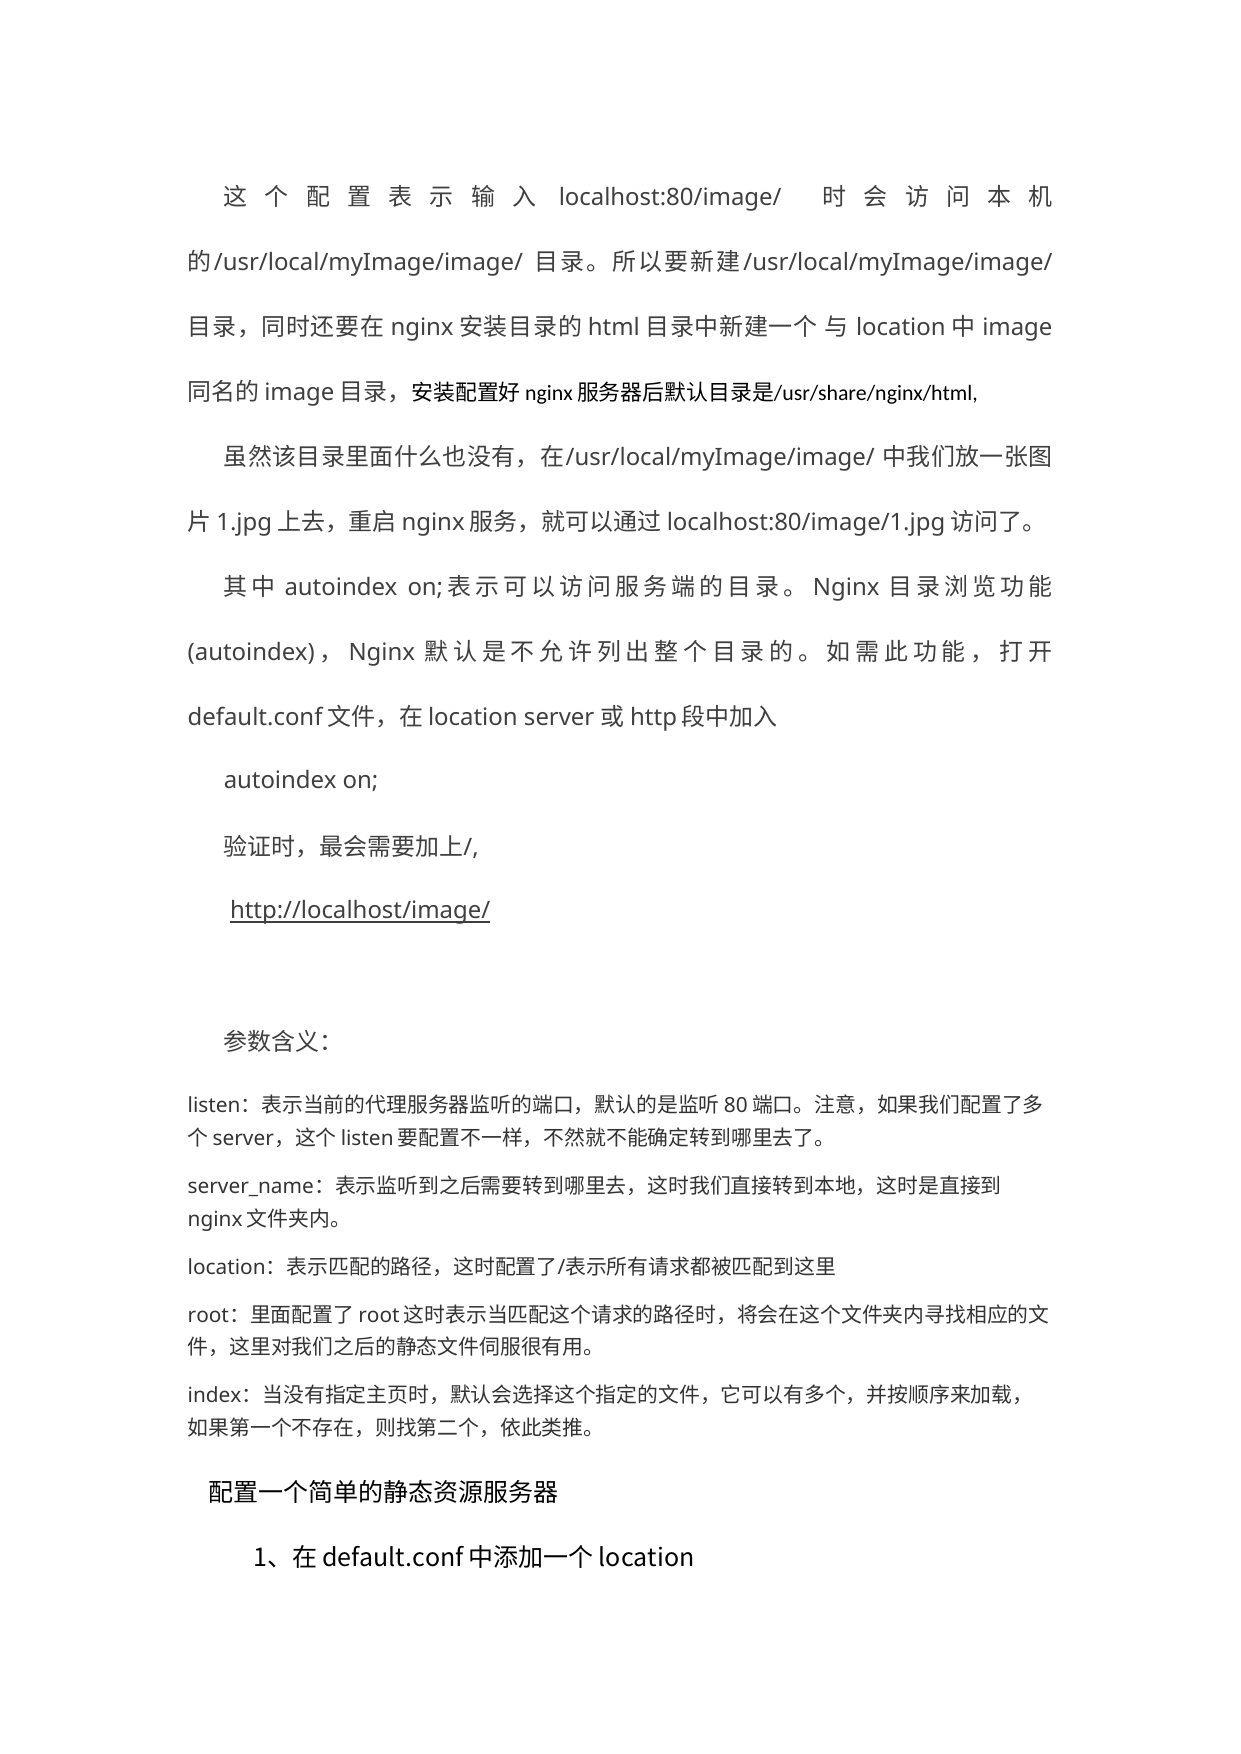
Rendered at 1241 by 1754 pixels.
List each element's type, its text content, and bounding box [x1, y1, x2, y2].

text location：表示匹配的路径，这时配置了/表示所有请求都被匹配到这里 [187, 1249, 1053, 1281]
text server_name：表示监听到之后需要转到哪里去，这时我们直接转到本地，这时是直接到nginx文件夹内。 [187, 1168, 1053, 1233]
text 1、在default.conf中添加一个location [208, 1523, 1053, 1588]
text 虽然该目录里面什么也没有，在/usr/local/myImage/image/ 中我们放一张图片1.jpg上去，重启nginx服务，就可以通过 localhost:80/image/1.jpg访问了。 [187, 422, 1053, 552]
text http://localhost/image/ [187, 877, 1053, 942]
text 配置一个简单的静态资源服务器 [208, 1458, 1053, 1523]
text index：当没有指定主页时，默认会选择这个指定的文件，它可以有多个，并按顺序来加载，如果第一个不存在，则找第二个，依此类推。 [187, 1378, 1053, 1443]
text 参数含义： [187, 1007, 1053, 1072]
text autoindex on; [187, 747, 1053, 812]
text 这个配置表示输入localhost:80/image/ 时会访问本机的/usr/local/myImage/image/ 目录。所以要新建/usr/local/myImage/image/ 目录，同时还要在nginx安装目录的html目录中新建一个 与 location中 image同名的image目录，安装配置好nginx服务器后默认目录是/usr/share/nginx/html, [187, 162, 1053, 422]
text 验证时，最会需要加上/, [187, 812, 1053, 877]
text 其中autoindex on;表示可以访问服务端的目录。Nginx目录浏览功能(autoindex)，Nginx默认是不允许列出整个目录的。如需此功能，打开default.conf文件，在location server 或 http段中加入 [187, 552, 1053, 747]
text root：里面配置了root这时表示当匹配这个请求的路径时，将会在这个文件夹内寻找相应的文件，这里对我们之后的静态文件伺服很有用。 [187, 1297, 1053, 1362]
text listen：表示当前的代理服务器监听的端口，默认的是监听80端口。注意，如果我们配置了多个server，这个listen要配置不一样，不然就不能确定转到哪里去了。 [187, 1088, 1053, 1153]
